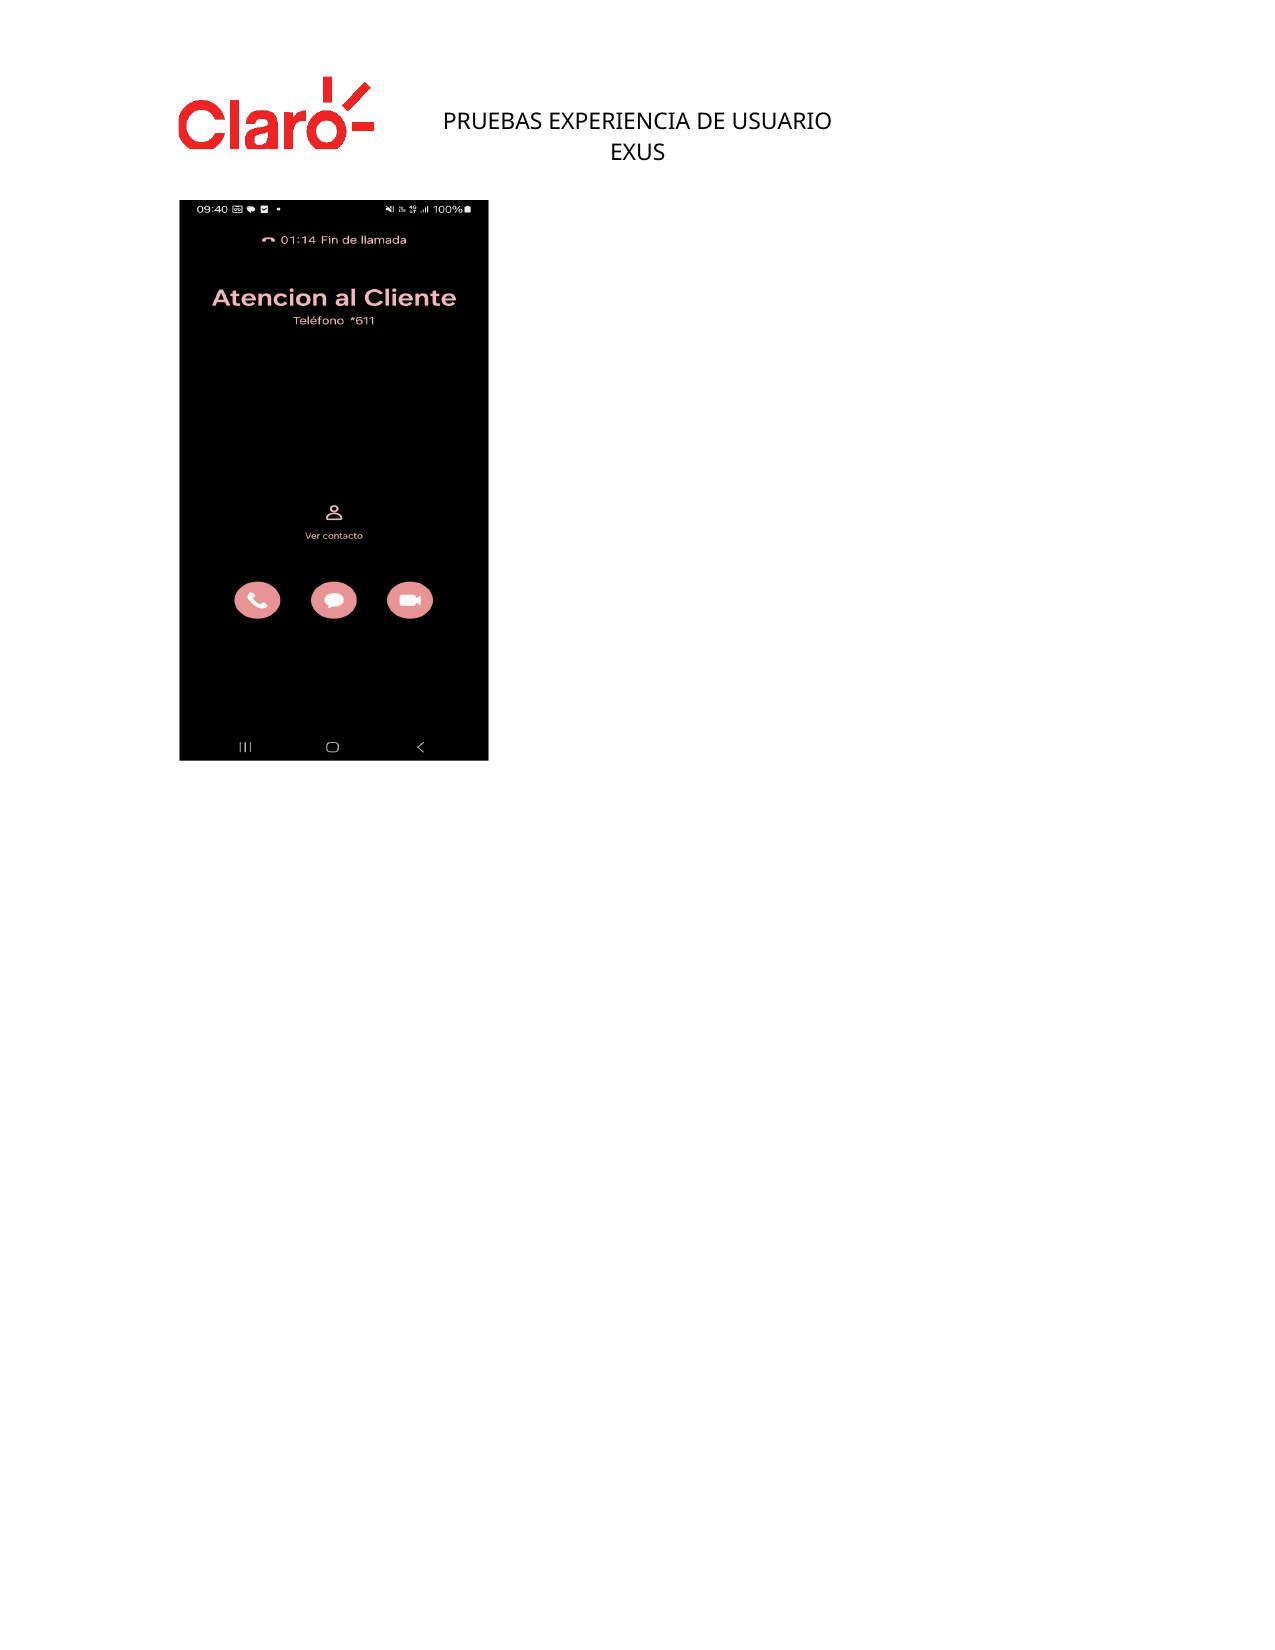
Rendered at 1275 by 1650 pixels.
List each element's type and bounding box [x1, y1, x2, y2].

picture [177, 76, 374, 149]
picture [177, 198, 490, 762]
